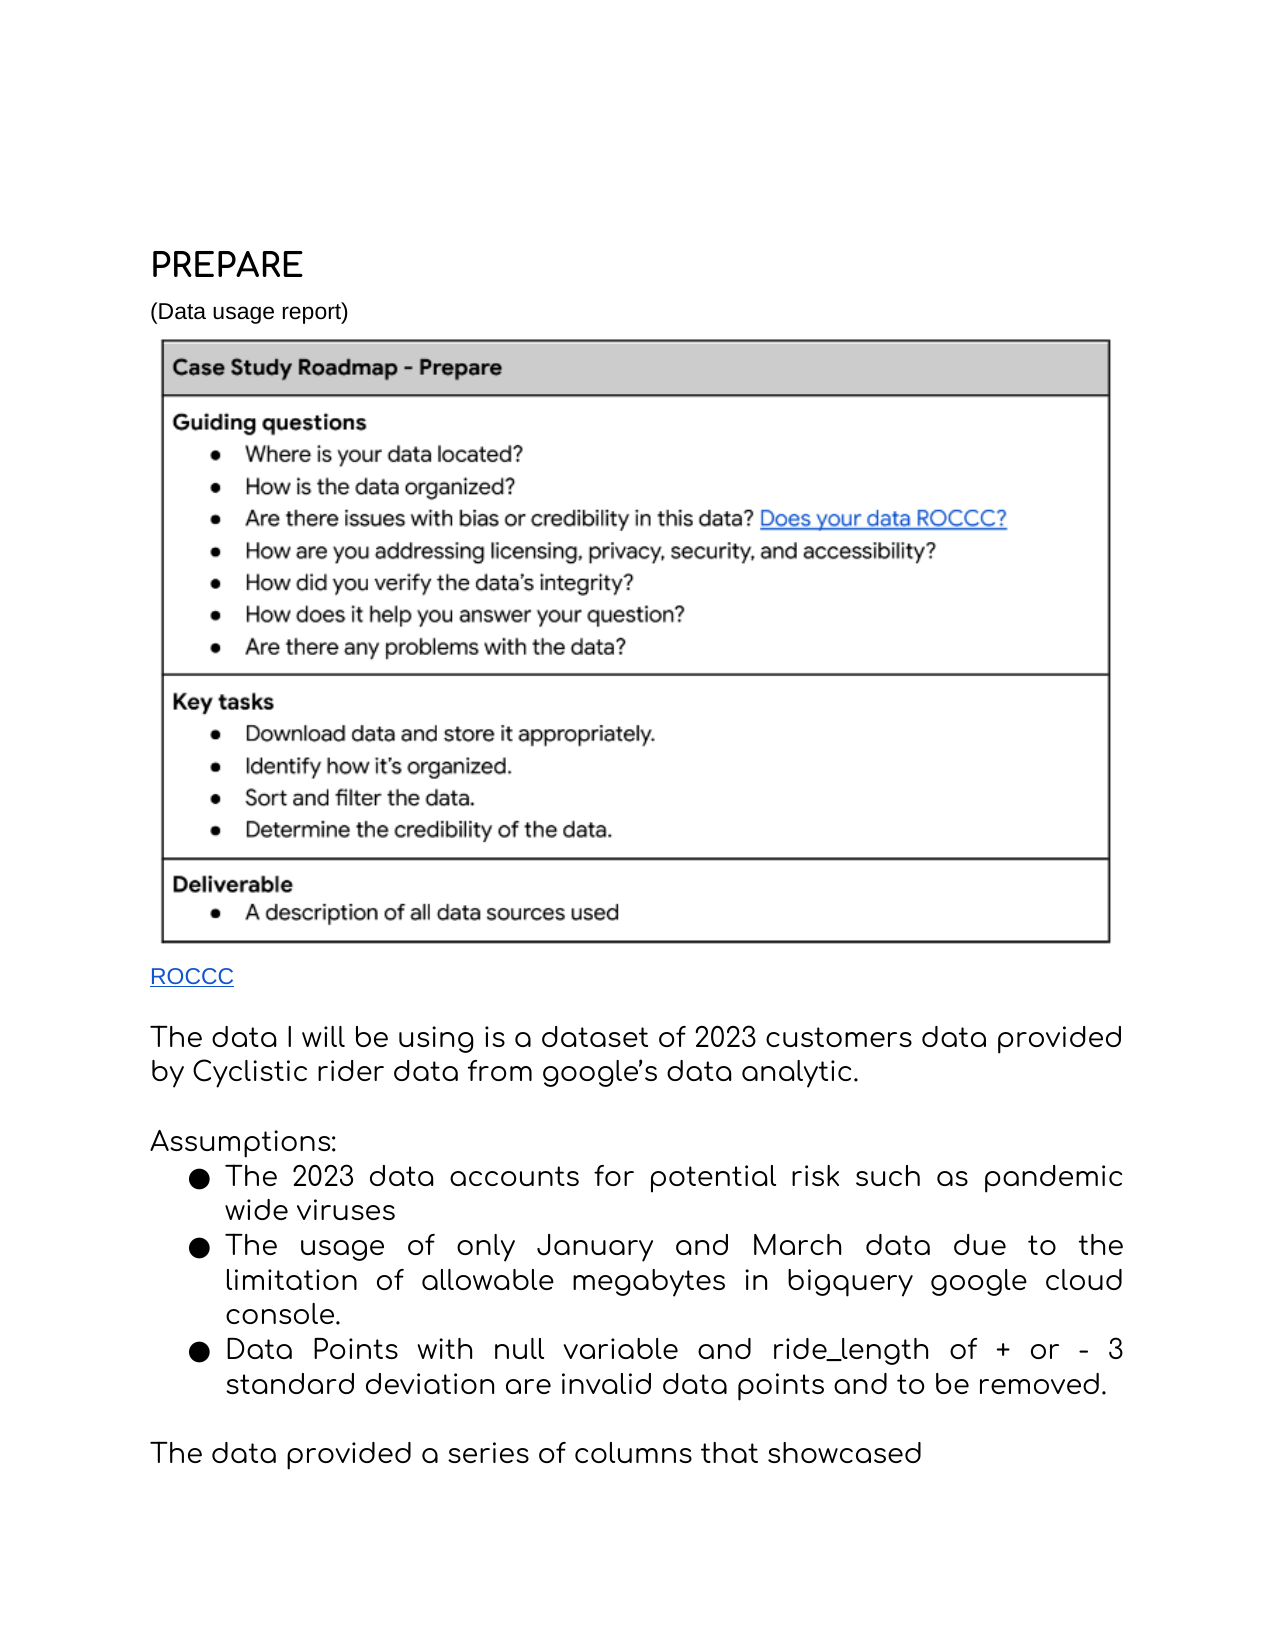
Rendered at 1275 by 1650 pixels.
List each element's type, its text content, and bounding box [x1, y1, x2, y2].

subtitle PREPARE [150, 248, 1125, 285]
list The usage of only January and March data due to the limitation of allowable megabytes in bigquery google cloud console. [187, 1231, 1125, 1331]
text Assumptions: [150, 1127, 1125, 1158]
text ROCCC [150, 963, 1125, 989]
text (Data usage report) [150, 298, 1125, 324]
text The data I will be using is a dataset of 2023 customers data provided by Cyclistic rider data from google’s data analytic. [150, 1023, 1125, 1088]
picture [150, 327, 1125, 959]
list Data Points with null variable and ride_length of + or - 3 standard deviation are invalid data points and to be removed. [187, 1336, 1125, 1400]
list The 2023 data accounts for potential risk such as pandemic wide viruses [187, 1162, 1125, 1227]
text The data provided a series of columns that showcased [150, 1439, 1125, 1470]
